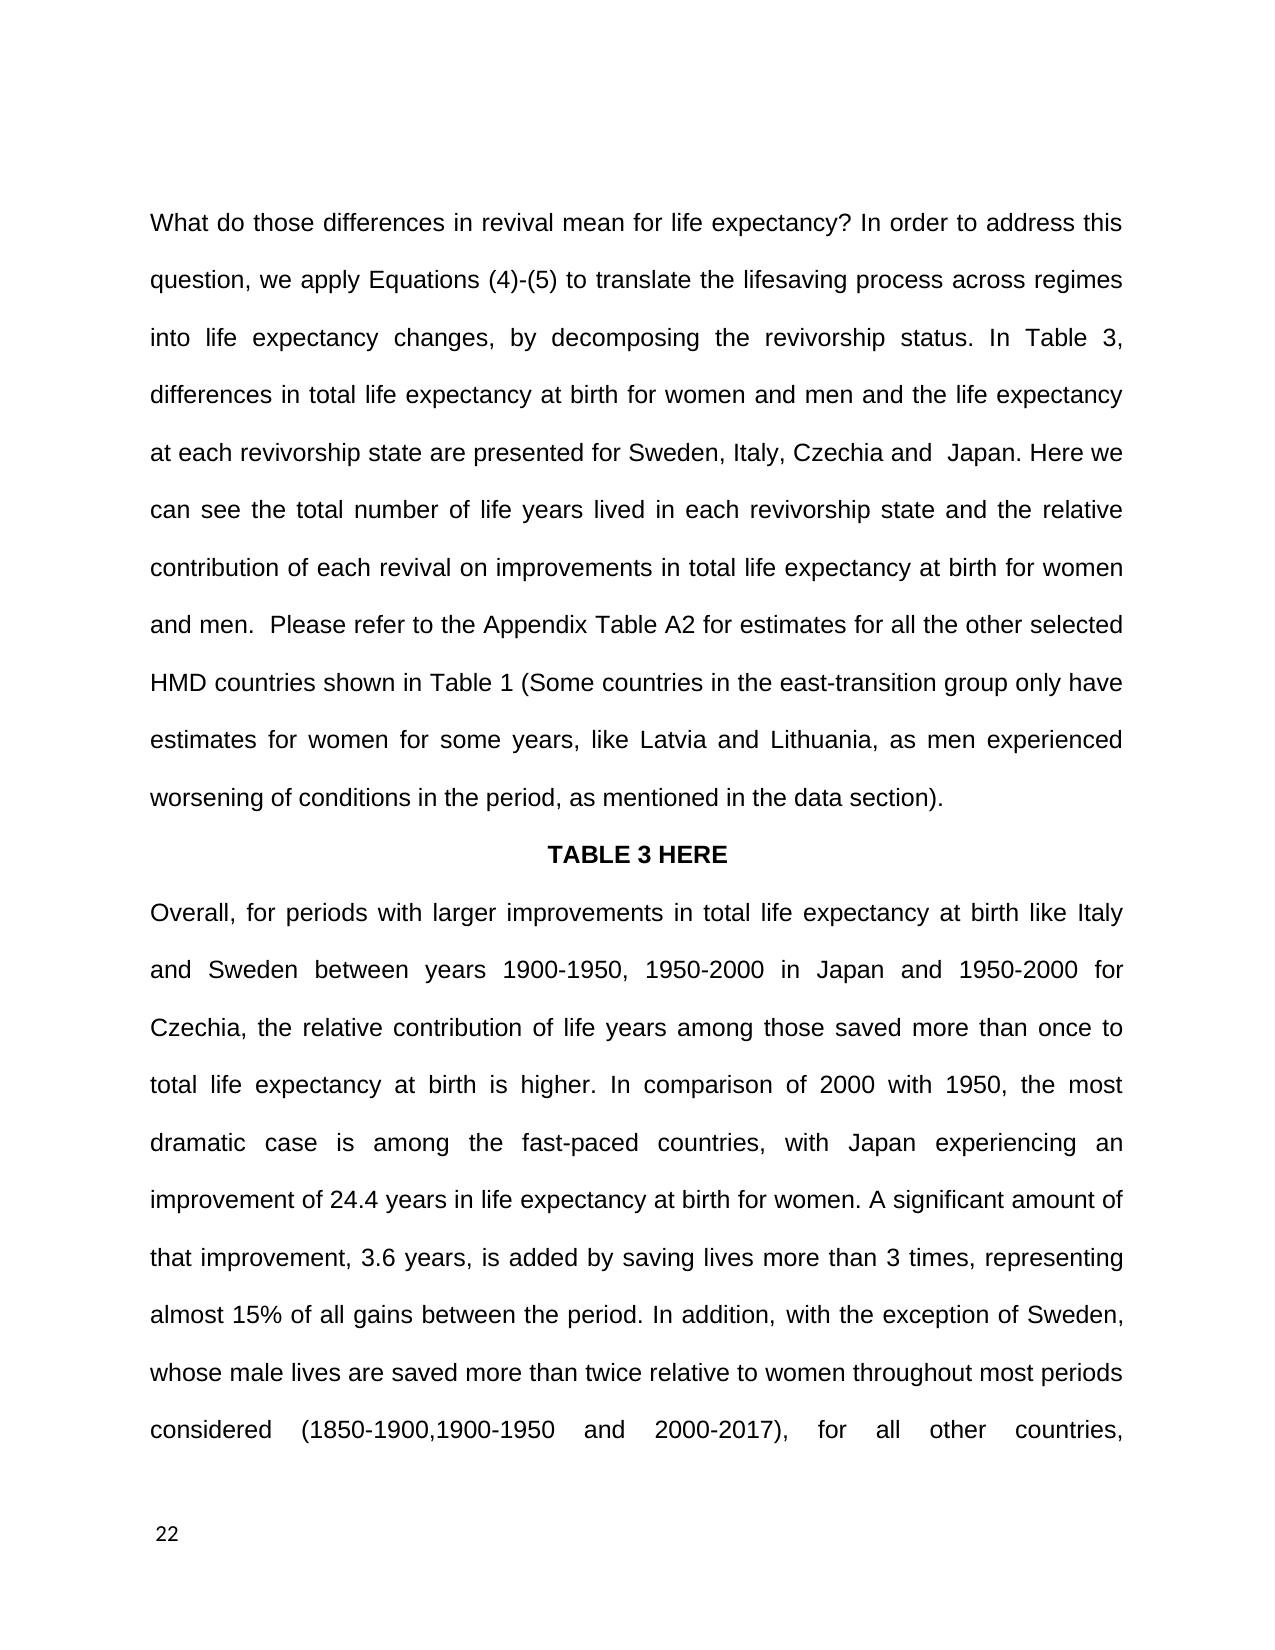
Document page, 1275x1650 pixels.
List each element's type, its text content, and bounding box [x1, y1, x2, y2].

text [150, 897, 1125, 1444]
text TABLE 3 HERE [150, 840, 1125, 869]
text What do those differences in revival mean for life expectancy? In order to address this question, we apply Equations (4)-(5) to translate the lifesaving process across regimes into life expectancy changes, by decomposing the revivorship status. In Table 3, differences in total life expectancy at birth for women and men and the life expectancy at each revivorship state are presented for Sweden, Italy, Czechia and Japan. Here we can see the total number of life years lived in each revivorship state and the relative contribution of each revival on improvements in total life expectancy at birth for women and men. Please refer to the Appendix Table A2 for estimates for all the other selected HMD countries shown in Table 1 (Some countries in the east-transition group only have estimates for women for some years, like Latvia and Lithuania, as men experienced worsening of conditions in the period, as mentioned in the data section). [150, 207, 1125, 811]
